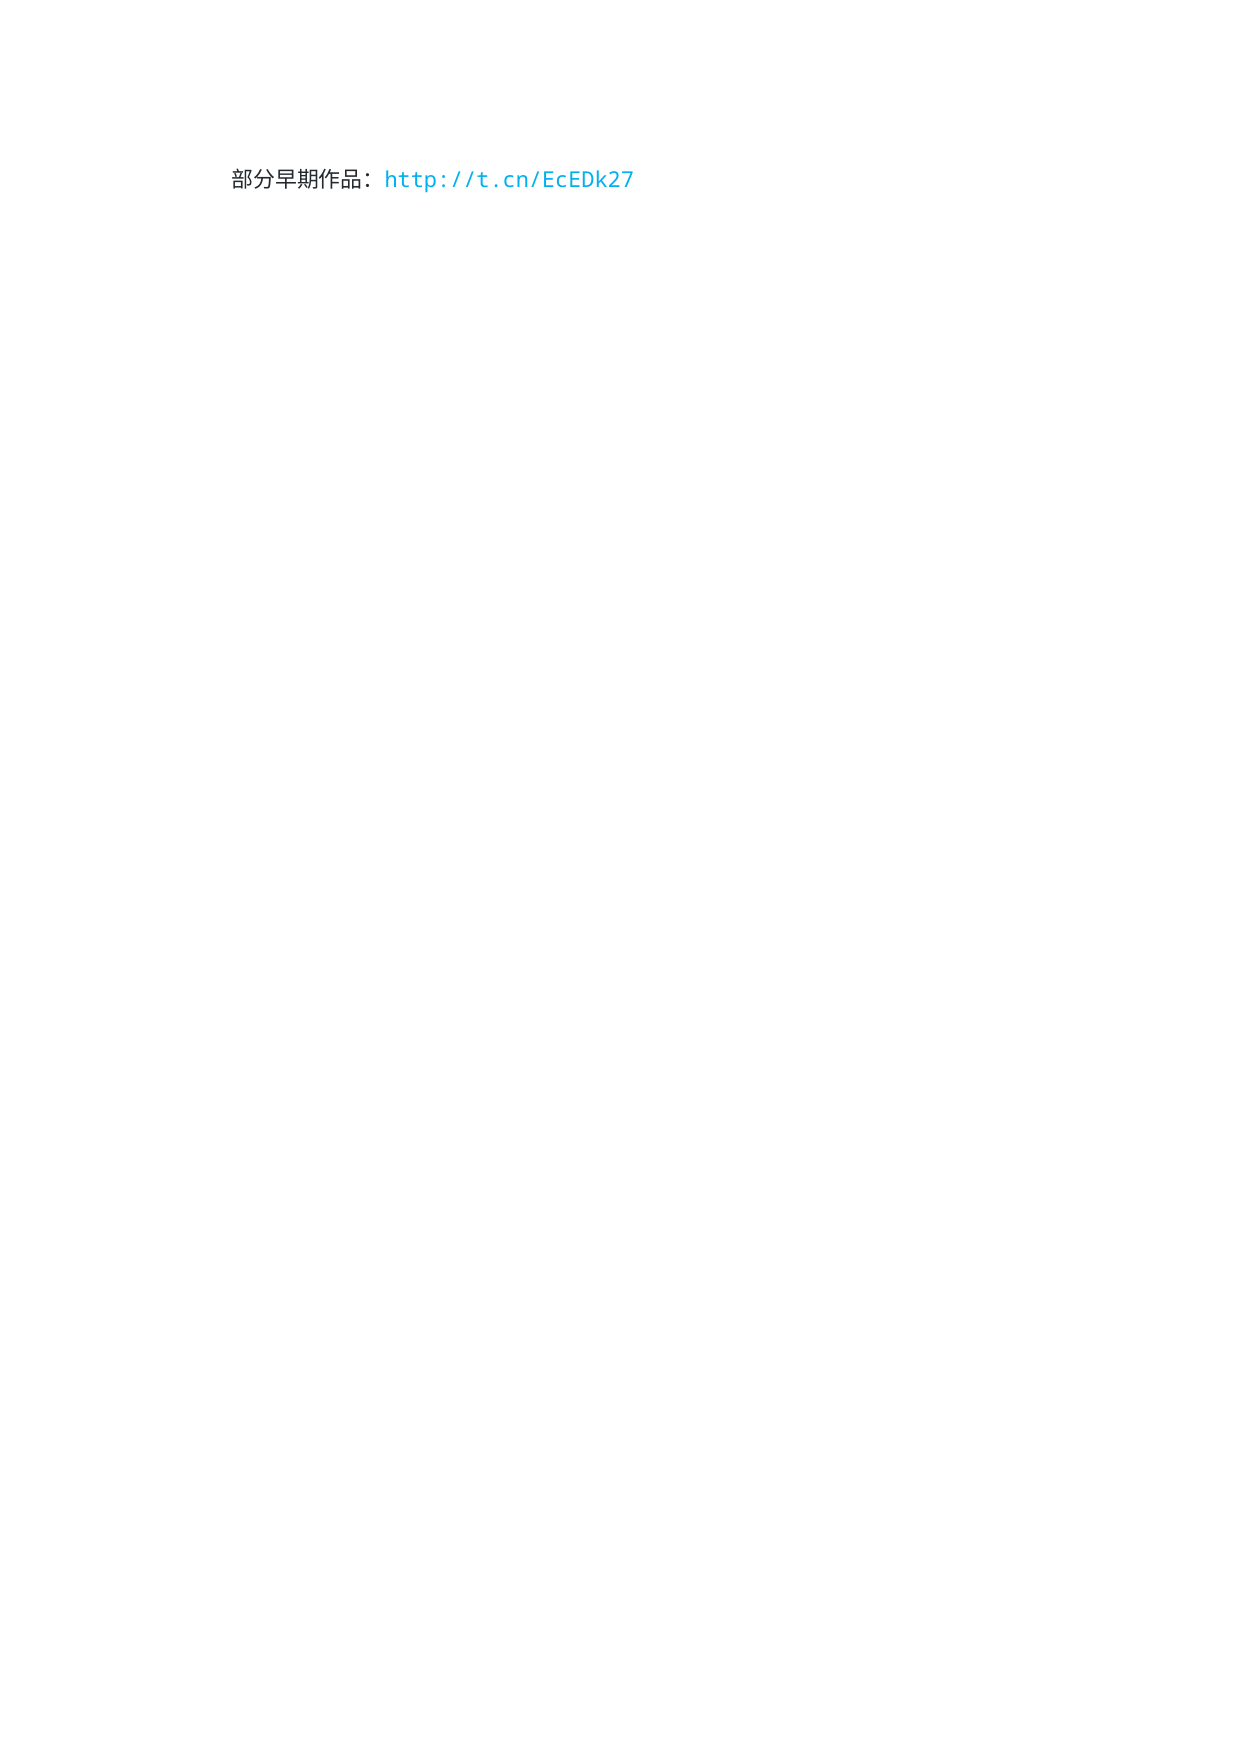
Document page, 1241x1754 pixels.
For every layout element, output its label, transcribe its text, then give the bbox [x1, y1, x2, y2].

text 部分早期作品：http://t.cn/EcEDk27 [187, 162, 1053, 194]
